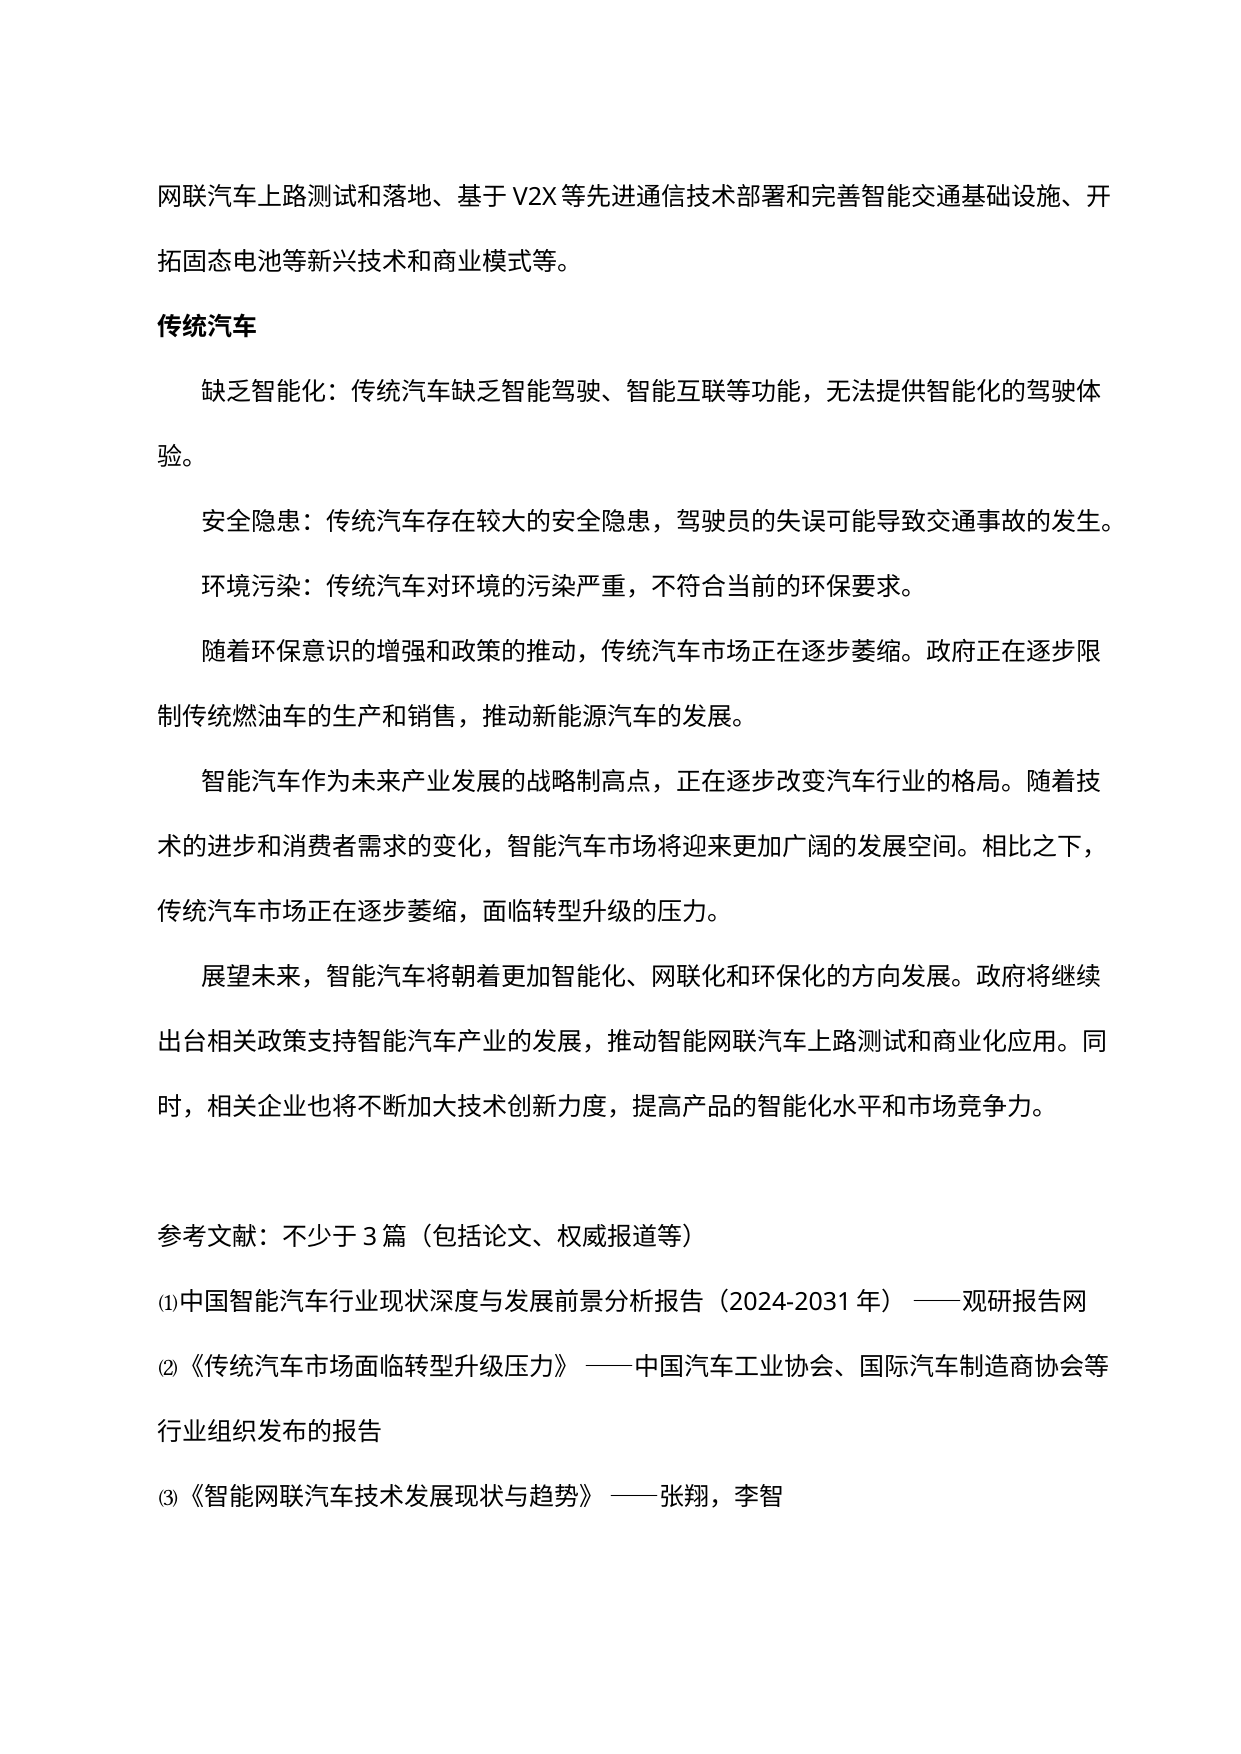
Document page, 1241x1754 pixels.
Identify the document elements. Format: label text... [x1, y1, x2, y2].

text 随着环保意识的增强和政策的推动，传统汽车市场正在逐步萎缩。政府正在逐步限制传统燃油车的生产和销售，推动新能源汽车的发展。 [158, 617, 1112, 747]
text 安全隐患：传统汽车存在较大的安全隐患，驾驶员的失误可能导致交通事故的发生。 [158, 487, 1112, 552]
text ⑵《传统汽车市场面临转型升级压力》 ——中国汽车工业协会、国际汽车制造商协会等行业组织发布的报告 [158, 1332, 1112, 1462]
text 环境污染：传统汽车对环境的污染严重，不符合当前的环保要求。 [158, 552, 1112, 617]
text 缺乏智能化：传统汽车缺乏智能驾驶、智能互联等功能，无法提供智能化的驾驶体验。 [158, 357, 1112, 487]
text 传统汽车 [158, 292, 1112, 357]
text 参考文献：不少于3篇（包括论文、权威报道等） [158, 1202, 1112, 1267]
text ⑴中国智能汽车行业现状深度与发展前景分析报告（2024-2031年） ——观研报告网 [158, 1267, 1112, 1332]
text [158, 162, 1112, 292]
text 展望未来，智能汽车将朝着更加智能化、网联化和环保化的方向发展。政府将继续出台相关政策支持智能汽车产业的发展，推动智能网联汽车上路测试和商业化应用。同时，相关企业也将不断加大技术创新力度，提高产品的智能化水平和市场竞争力。 [158, 942, 1112, 1137]
text 智能汽车作为未来产业发展的战略制高点，正在逐步改变汽车行业的格局。随着技术的进步和消费者需求的变化，智能汽车市场将迎来更加广阔的发展空间。相比之下，传统汽车市场正在逐步萎缩，面临转型升级的压力。 [158, 747, 1112, 942]
text ⑶《智能网联汽车技术发展现状与趋势》 ——张翔，李智 [158, 1462, 1112, 1527]
